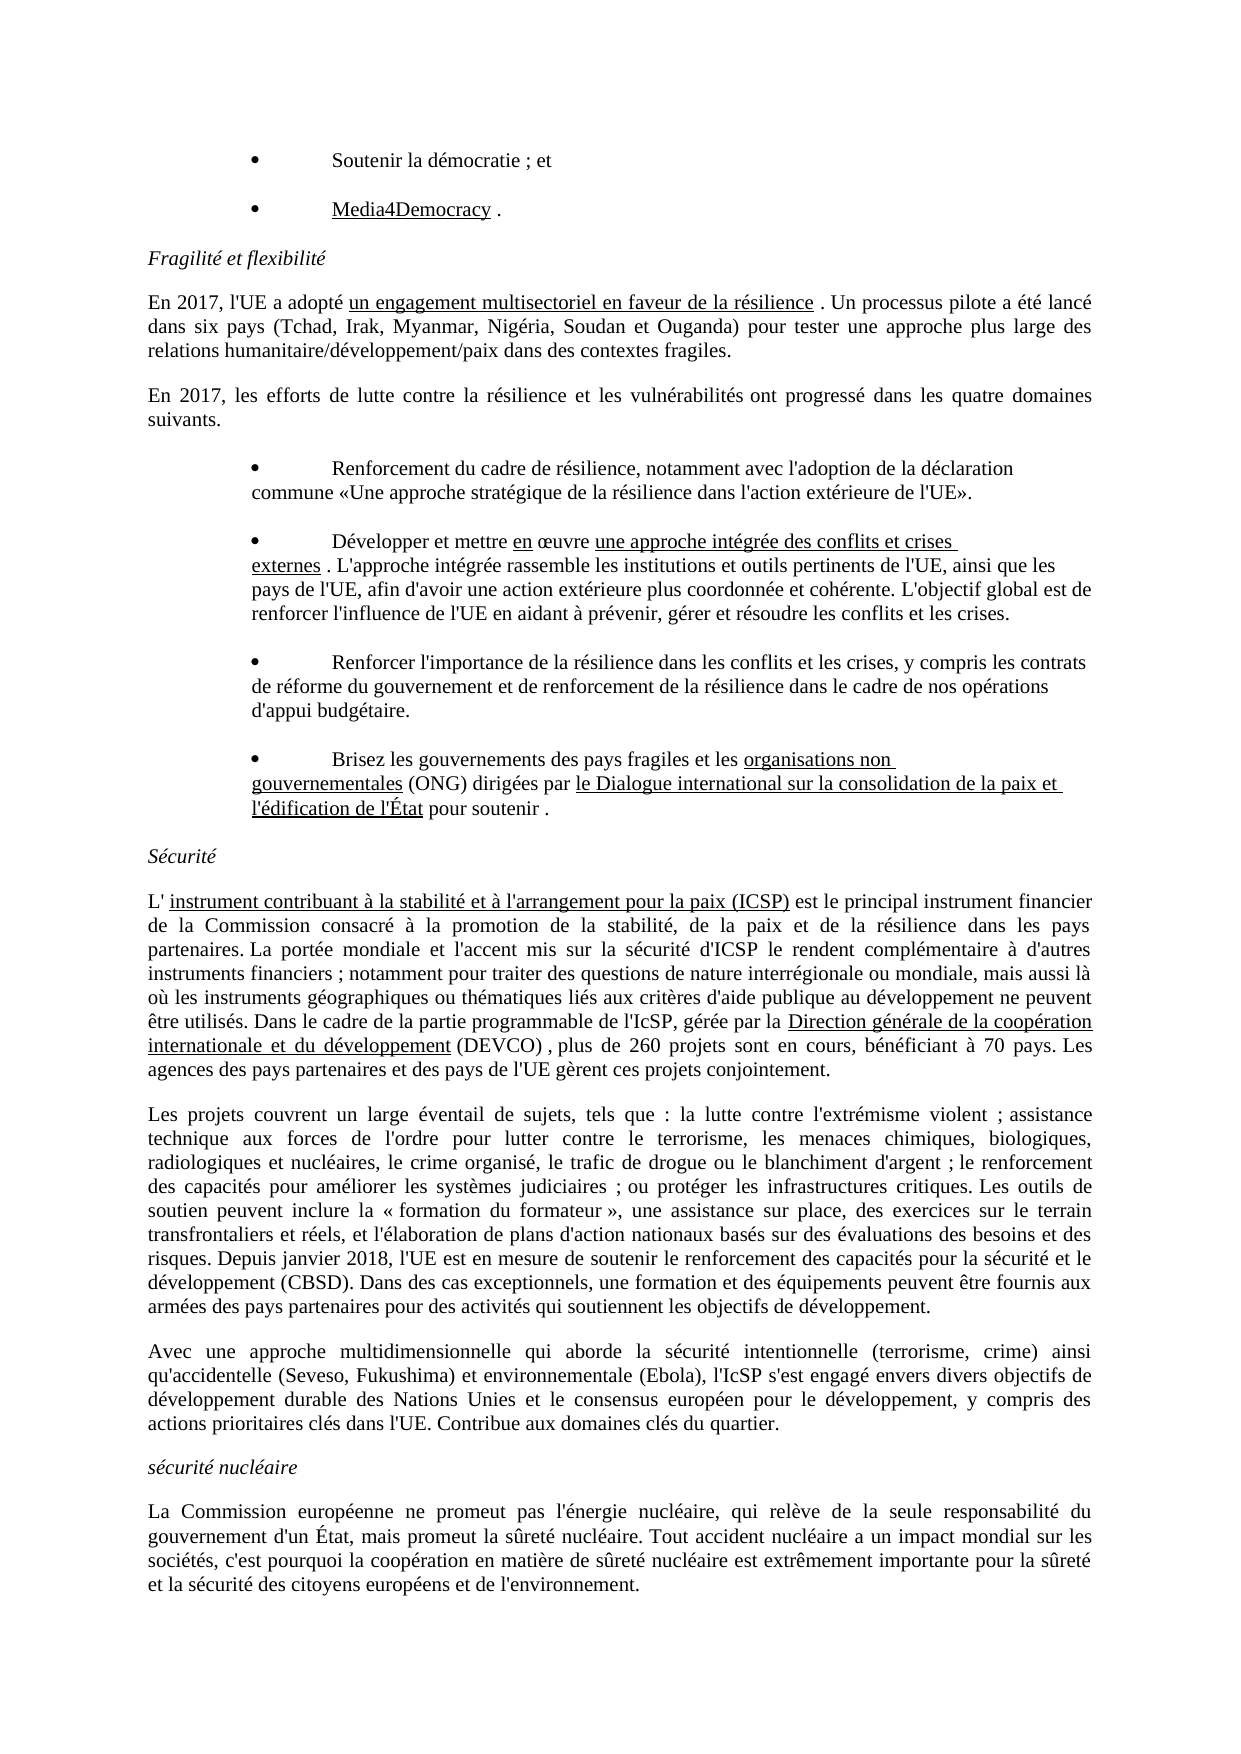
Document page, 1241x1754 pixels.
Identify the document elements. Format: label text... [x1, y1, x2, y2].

text Sécurité [148, 844, 1093, 868]
text La Commission européenne ne promeut pas l'énergie nucléaire, qui relève de la seule responsabilité du gouvernement d'un État, mais promeut la sûreté nucléaire. Tout accident nucléaire a un impact mondial sur les sociétés, c'est pourquoi la coopération en matière de sûreté nucléaire est extrêmement importante pour la sûreté et la sécurité des citoyens européens et de l'environnement. [148, 1499, 1093, 1596]
text sécurité nucléaire [148, 1455, 1093, 1479]
list Brisez les gouvernements des pays fragiles et les organisations non gouvernementales (ONG) dirigées par le Dialogue international sur la consolidation de la paix et l'édification de l'État pour soutenir . [251, 747, 1093, 819]
text L' instrument contribuant à la stabilité et à l'arrangement pour la paix (ICSP) est le principal instrument financier de la Commission consacré à la promotion de la stabilité, de la paix et de la résilience dans les pays partenaires. La portée mondiale et l'accent mis sur la sécurité d'ICSP le rendent complémentaire à d'autres instruments financiers ; notamment pour traiter des questions de nature interrégionale ou mondiale, mais aussi là où les instruments géographiques ou thématiques liés aux critères d'aide publique au développement ne peuvent être utilisés. Dans le cadre de la partie programmable de l'IcSP, gérée par la Direction générale de la coopération internationale et du développement (DEVCO) , plus de 260 projets sont en cours, bénéficiant à 70 pays. Les agences des pays partenaires et des pays de l'UE gèrent ces projets conjointement. [148, 889, 1093, 1081]
list Media4Democracy . [251, 197, 1093, 221]
list Soutenir la démocratie ; et [251, 148, 1093, 172]
list Développer et mettre en œuvre une approche intégrée des conflits et crises externes . L'approche intégrée rassemble les institutions et outils pertinents de l'UE, ainsi que les pays de l'UE, afin d'avoir une action extérieure plus coordonnée et cohérente. L'objectif global est de renforcer l'influence de l'UE en aidant à prévenir, gérer et résoudre les conflits et les crises. [251, 529, 1093, 625]
text En 2017, les efforts de lutte contre la résilience et les vulnérabilités ont progressé dans les quatre domaines suivants. [148, 383, 1093, 431]
text Avec une approche multidimensionnelle qui aborde la sécurité intentionnelle (terrorisme, crime) ainsi qu'accidentelle (Seveso, Fukushima) et environnementale (Ebola), l'IcSP s'est engagé envers divers objectifs de développement durable des Nations Unies et le consensus européen pour le développement, y compris des actions prioritaires clés dans l'UE. Contribue aux domaines clés du quartier. [148, 1338, 1093, 1435]
text Fragilité et flexibilité [148, 246, 1093, 270]
text Les projets couvrent un large éventail de sujets, tels que : la lutte contre l'extrémisme violent ; assistance technique aux forces de l'ordre pour lutter contre le terrorisme, les menaces chimiques, biologiques, radiologiques et nucléaires, le crime organisé, le trafic de drogue ou le blanchiment d'argent ; le renforcement des capacités pour améliorer les systèmes judiciaires ; ou protéger les infrastructures critiques. Les outils de soutien peuvent inclure la « formation du formateur », une assistance sur place, des exercices sur le terrain transfrontaliers et réels, et l'élaboration de plans d'action nationaux basés sur des évaluations des besoins et des risques. Depuis janvier 2018, l'UE est en mesure de soutenir le renforcement des capacités pour la sécurité et le développement (CBSD). Dans des cas exceptionnels, une formation et des équipements peuvent être fournis aux armées des pays partenaires pour des activités qui soutiennent les objectifs de développement. [148, 1102, 1093, 1318]
text En 2017, l'UE a adopté un engagement multisectoriel en faveur de la résilience . Un processus pilote a été lancé dans six pays (Tchad, Irak, Myanmar, Nigéria, Soudan et Ouganda) pour tester une approche plus large des relations humanitaire/développement/paix dans des contextes fragiles. [148, 290, 1093, 362]
list Renforcement du cadre de résilience, notamment avec l'adoption de la déclaration commune «Une approche stratégique de la résilience dans l'action extérieure de l'UE». [251, 456, 1093, 504]
list Renforcer l'importance de la résilience dans les conflits et les crises, y compris les contrats de réforme du gouvernement et de renforcement de la résilience dans le cadre de nos opérations d'appui budgétaire. [251, 650, 1093, 722]
